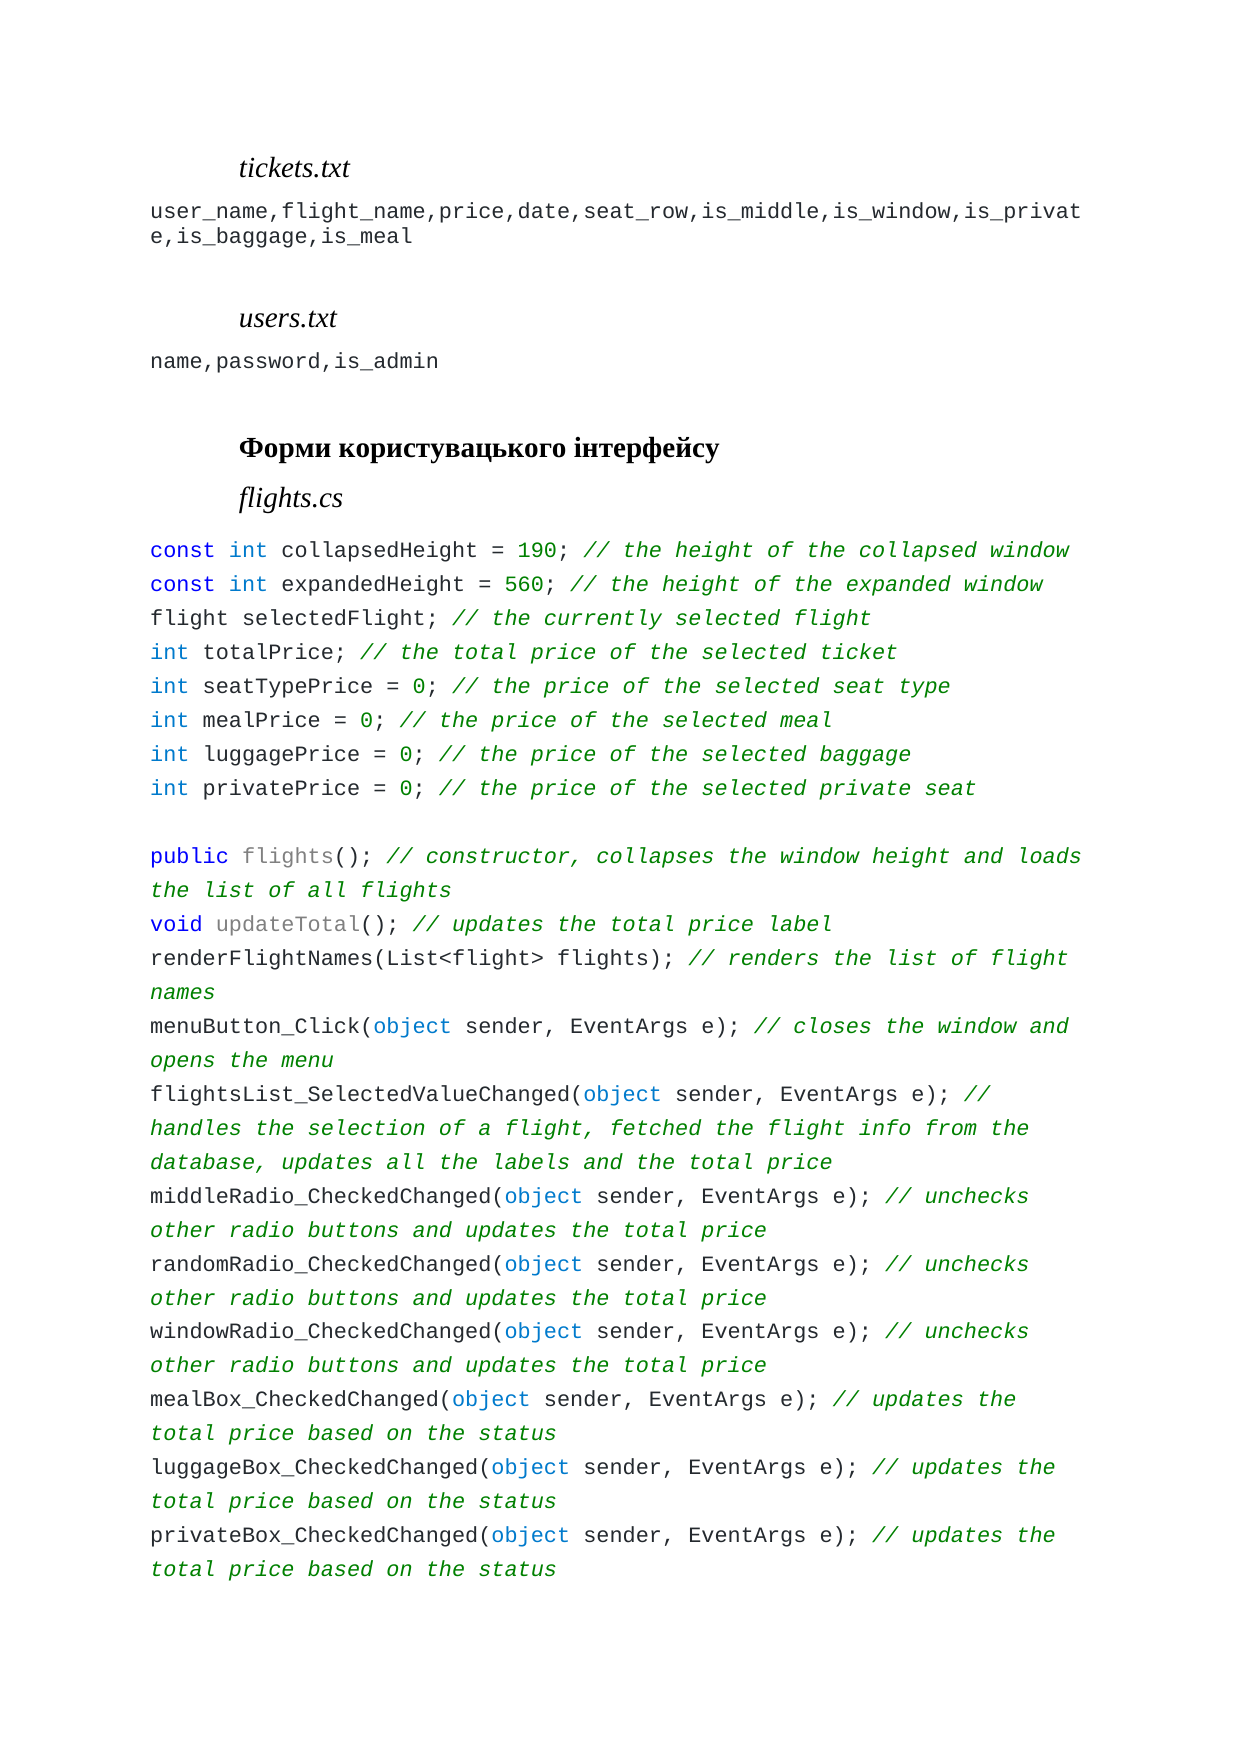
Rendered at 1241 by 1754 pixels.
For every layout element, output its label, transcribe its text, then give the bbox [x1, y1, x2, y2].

text const int collapsedHeight = 190; // the height of the collapsed window [150, 530, 1090, 564]
text int mealPrice = 0; // the price of the selected meal [150, 700, 1090, 734]
text public flights(); // constructor, collapses the window height and loads the list of all flights [150, 836, 1090, 904]
text const int expandedHeight = 560; // the height of the expanded window [150, 564, 1090, 598]
text Форми користувацького інтерфейсу [150, 430, 1090, 463]
text menuButton_Click(object sender, EventArgs e); // closes the window and opens the menu [150, 1006, 1090, 1074]
text renderFlightNames(List<flight> flights); // renders the list of flight names [150, 938, 1090, 1006]
text tickets.txt [150, 150, 1090, 183]
text flights.cs [150, 480, 1090, 514]
text users.txt [150, 300, 1090, 334]
text int privatePrice = 0; // the price of the selected private seat [150, 768, 1090, 802]
text int seatTypePrice = 0; // the price of the selected seat type [150, 666, 1090, 700]
text privateBox_CheckedChanged(object sender, EventArgs e); // updates the total price based on the status [150, 1515, 1090, 1583]
text int luggagePrice = 0; // the price of the selected baggage [150, 734, 1090, 768]
text user_name,flight_name,price,date,seat_row,is_middle,is_window,is_private,is_baggage,is_meal [150, 200, 1090, 250]
text luggageBox_CheckedChanged(object sender, EventArgs e); // updates the total price based on the status [150, 1447, 1090, 1515]
text flightsList_SelectedValueChanged(object sender, EventArgs e); // handles the selection of a flight, fetched the flight info from the database, updates all the labels and the total price [150, 1074, 1090, 1176]
text int totalPrice; // the total price of the selected ticket [150, 632, 1090, 666]
text middleRadio_CheckedChanged(object sender, EventArgs e); // unchecks other radio buttons and updates the total price [150, 1176, 1090, 1243]
text windowRadio_CheckedChanged(object sender, EventArgs e); // unchecks other radio buttons and updates the total price [150, 1311, 1090, 1379]
text void updateTotal(); // updates the total price label [150, 904, 1090, 938]
text randomRadio_CheckedChanged(object sender, EventArgs e); // unchecks other radio buttons and updates the total price [150, 1243, 1090, 1311]
text mealBox_CheckedChanged(object sender, EventArgs e); // updates the total price based on the status [150, 1379, 1090, 1447]
text flight selectedFlight; // the currently selected flight [150, 598, 1090, 632]
text name,password,is_admin [150, 351, 1090, 375]
